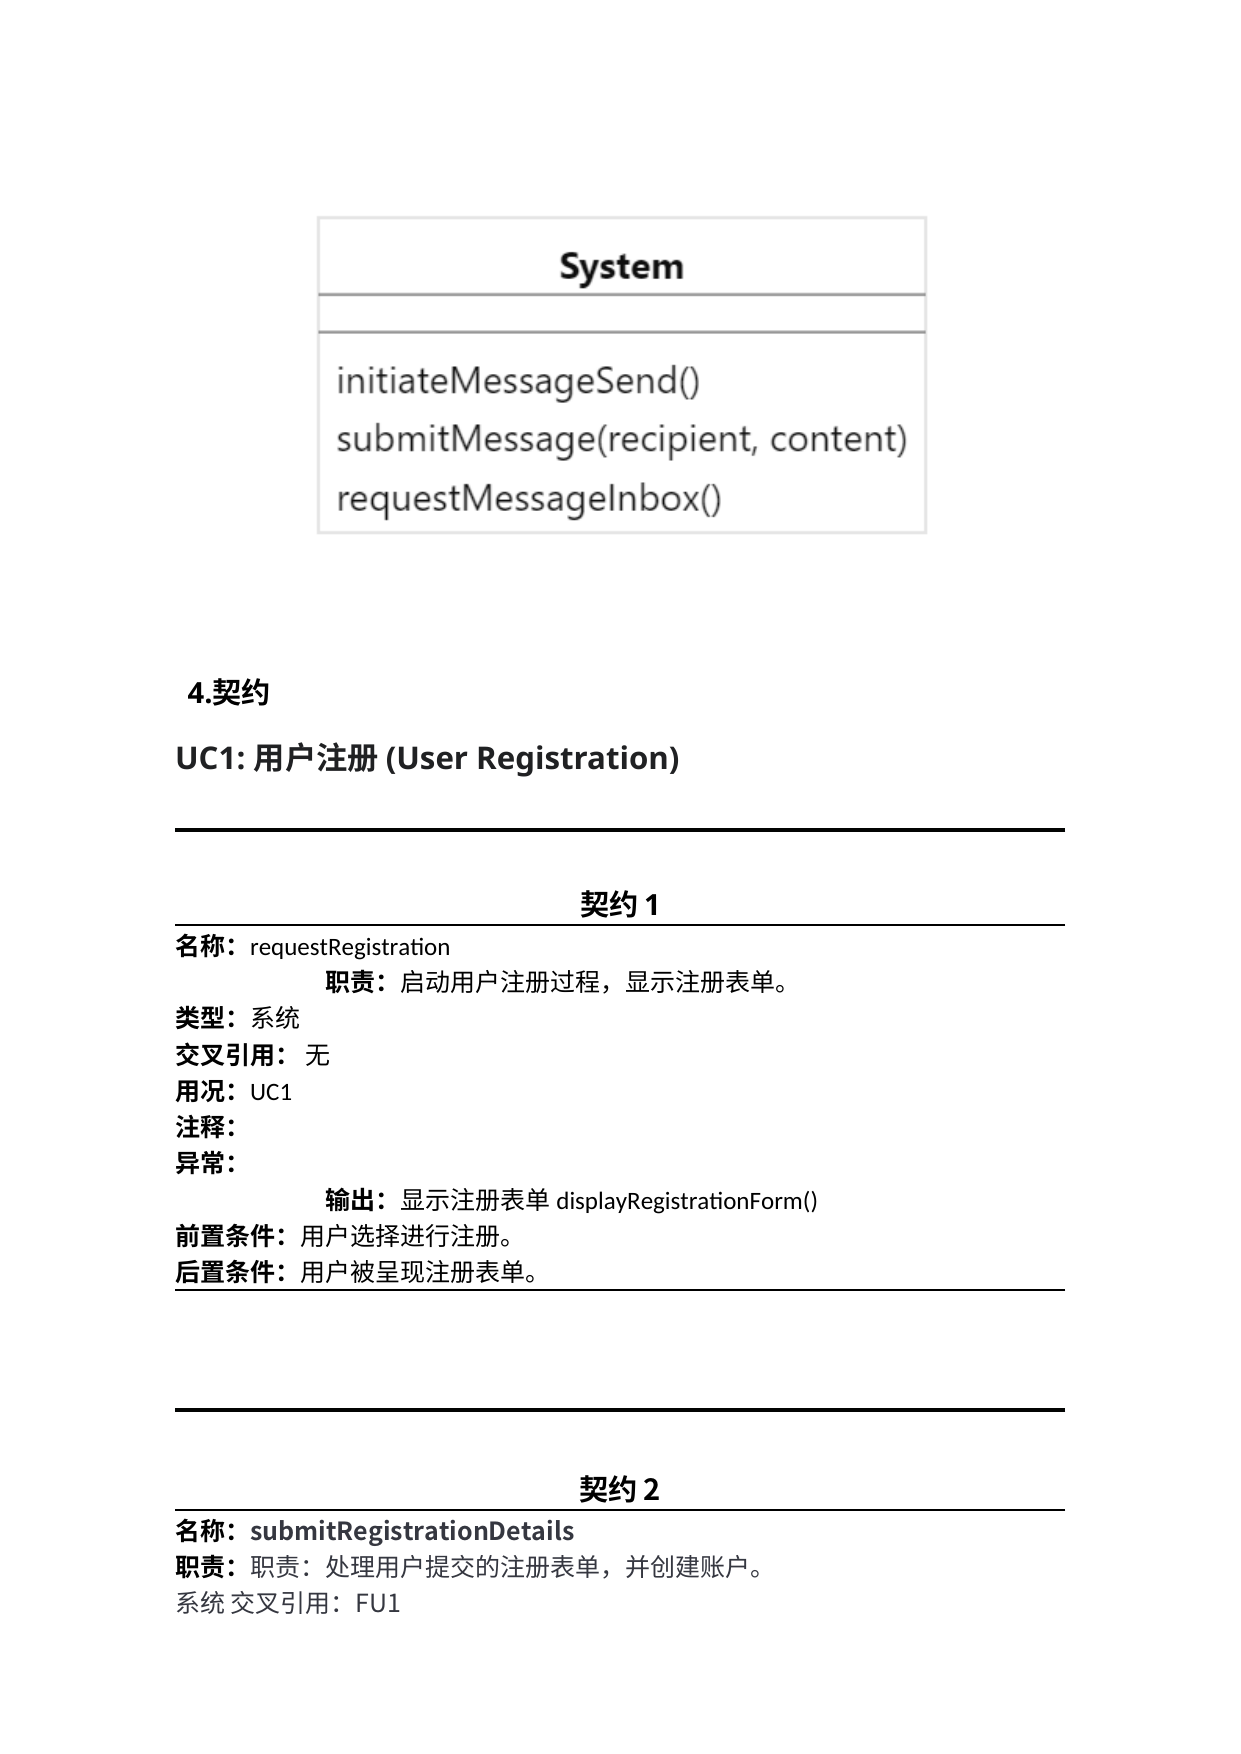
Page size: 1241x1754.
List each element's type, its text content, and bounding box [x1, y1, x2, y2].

text 契约1 [175, 882, 1065, 924]
text 系统 交叉引用：FU1 [175, 1584, 1065, 1620]
text 后置条件：用户被呈现注册表单。 [175, 1253, 1065, 1289]
list 4.契约 [187, 670, 1053, 712]
text 契约2 [175, 1467, 1065, 1509]
text 注释： [175, 1108, 1065, 1144]
text 前置条件：用户选择进行注册。 [175, 1216, 1065, 1253]
picture [253, 150, 987, 594]
text 职责：职责：处理用户提交的注册表单，并创建账户。 [175, 1547, 1065, 1584]
text 交叉引用： 无 [175, 1035, 1065, 1071]
text 用况：UC1 [175, 1071, 1065, 1108]
text 类型：系统 [175, 999, 1065, 1035]
text 异常： [175, 1144, 1065, 1180]
text 职责：启动用户注册过程，显示注册表单。 [250, 963, 1065, 999]
text 输出：显示注册表单 displayRegistrationForm() [250, 1180, 1065, 1216]
text 名称：requestRegistration [175, 926, 1065, 963]
subtitle UC1: 用户注册 (User Registration) [175, 733, 1065, 779]
text 名称：submitRegistrationDetails [175, 1511, 1065, 1547]
